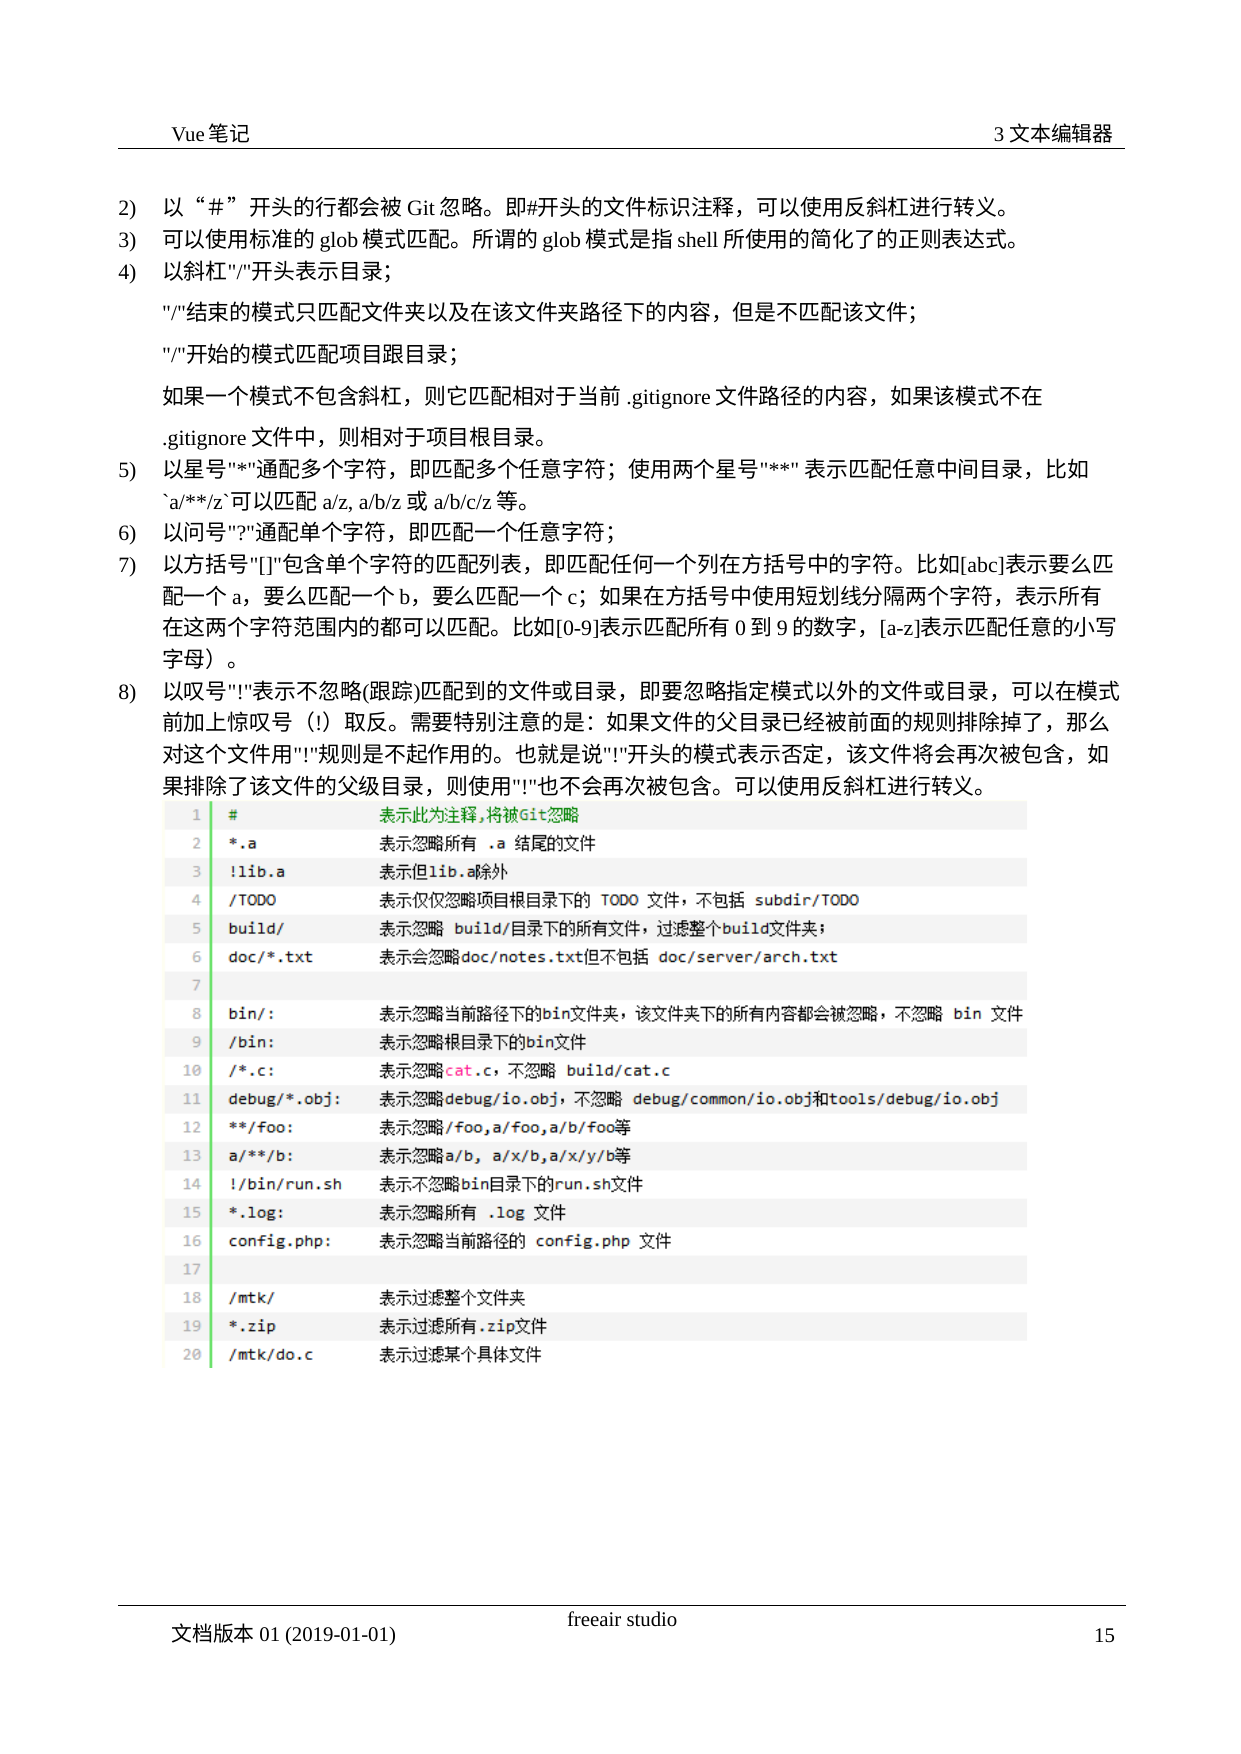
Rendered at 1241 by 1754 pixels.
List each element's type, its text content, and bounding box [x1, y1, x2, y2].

list 以叹号"!"表示不忽略(跟踪)匹配到的文件或目录，即要忽略指定模式以外的文件或目录，可以在模式前加上惊叹号（!）取反。需要特别注意的是：如果文件的父目录已经被前面的规则排除掉了，那么对这个文件用"!"规则是不起作用的。也就是说"!"开头的模式表示否定，该文件将会再次被包含，如果排除了该文件的父级目录，则使用"!"也不会再次被包含。可以使用反斜杠进行转义。 [118, 674, 1122, 800]
list 以“＃”开头的行都会被Git忽略。即#开头的文件标识注释，可以使用反斜杠进行转义。 [118, 190, 1122, 222]
list 如果一个模式不包含斜杠，则它匹配相对于当前 .gitignore文件路径的内容，如果该模式不在 .gitignore文件中，则相对于项目根目录。 [162, 369, 1122, 452]
list 以星号"*"通配多个字符，即匹配多个任意字符；使用两个星号"**" 表示匹配任意中间目录，比如`a/**/z`可以匹配 a/z, a/b/z 或 a/b/c/z等。 [118, 452, 1122, 515]
list "/"结束的模式只匹配文件夹以及在该文件夹路径下的内容，但是不匹配该文件； [162, 285, 1122, 327]
list 可以使用标准的glob模式匹配。所谓的glob模式是指shell所使用的简化了的正则表达式。 [118, 222, 1122, 254]
list "/"开始的模式匹配项目跟目录； [162, 327, 1122, 369]
list 以问号"?"通配单个字符，即匹配一个任意字符； [118, 515, 1122, 547]
list 以方括号"[]"包含单个字符的匹配列表，即匹配任何一个列在方括号中的字符。比如[abc]表示要么匹配一个a，要么匹配一个b，要么匹配一个c；如果在方括号中使用短划线分隔两个字符，表示所有在这两个字符范围内的都可以匹配。比如[0-9]表示匹配所有0到9的数字，[a-z]表示匹配任意的小写字母）。 [118, 547, 1122, 674]
list 以斜杠"/"开头表示目录； [118, 254, 1122, 285]
picture [161, 800, 1028, 1368]
